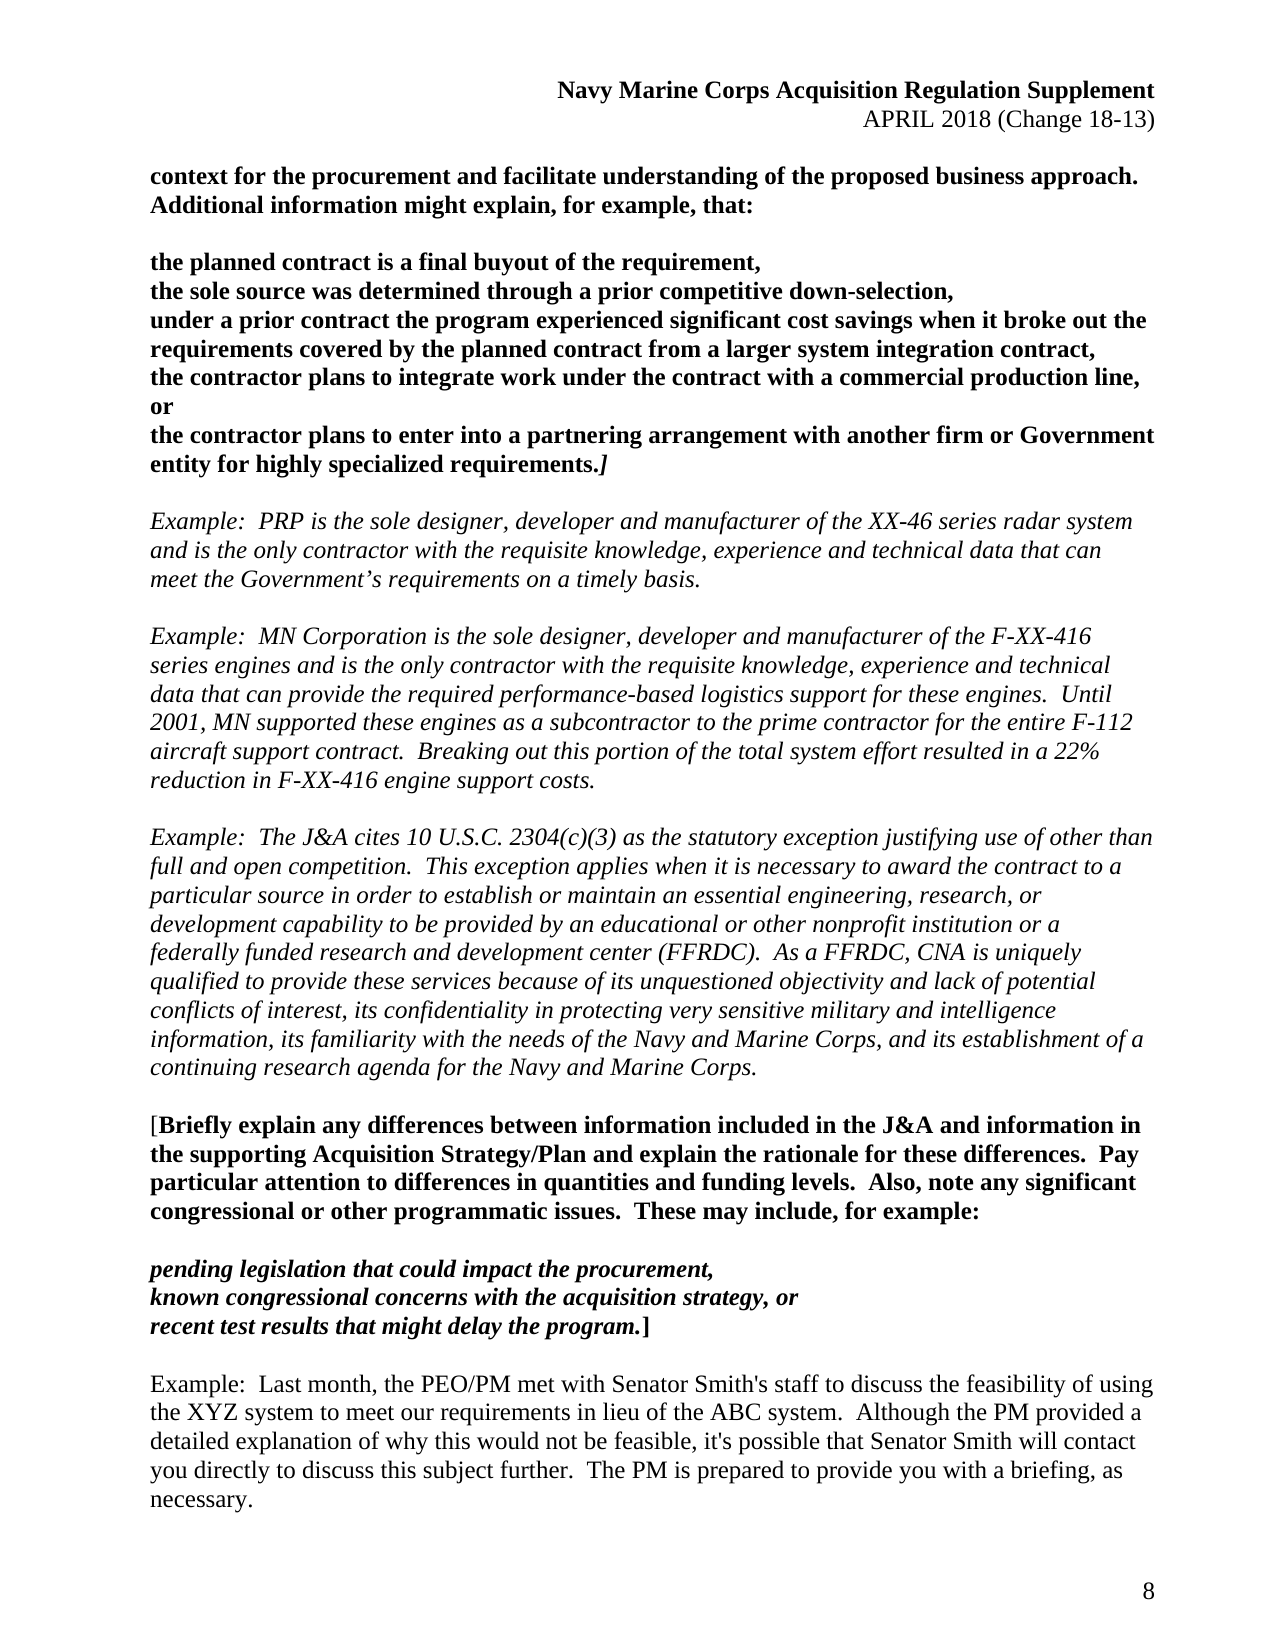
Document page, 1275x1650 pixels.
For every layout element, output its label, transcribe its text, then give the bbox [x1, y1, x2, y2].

text Example: PRP is the sole designer, developer and manufacturer of the XX-46 series radar system and is the only contractor with the requisite knowledge, experience and technical data that can meet the Government’s requirements on a timely basis. [150, 506, 1155, 592]
text recent test results that might delay the program.] [150, 1311, 1155, 1340]
text known congressional concerns with the acquisition strategy, or [150, 1282, 1155, 1311]
text Example: The J&A cites 10 U.S.C. 2304(c)(3) as the statutory exception justifying use of other than full and open competition. This exception applies when it is necessary to award the contract to a particular source in order to establish or maintain an essential engineering, research, or development capability to be provided by an educational or other nonprofit institution or a federally funded research and development center (FFRDC). As a FFRDC, CNA is uniquely qualified to provide these services because of its unquestioned objectivity and lack of potential conflicts of interest, its confidentiality in protecting very sensitive military and intelligence information, its familiarity with the needs of the Navy and Marine Corps, and its establishment of a continuing research agenda for the Navy and Marine Corps. [150, 822, 1155, 1081]
text Example: MN Corporation is the sole designer, developer and manufacturer of the F-XX-416 series engines and is the only contractor with the requisite knowledge, experience and technical data that can provide the required performance-based logistics support for these engines. Until 2001, MN supported these engines as a subcontractor to the prime contractor for the entire F-112 aircraft support contract. Breaking out this portion of the total system effort resulted in a 22% reduction in F-XX-416 engine support costs. [150, 621, 1155, 794]
text the sole source was determined through a prior competitive down-selection, [150, 276, 1155, 305]
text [150, 161, 1155, 219]
text pending legislation that could impact the procurement, [150, 1254, 1155, 1282]
text [Briefly explain any differences between information included in the J&A and information in the supporting Acquisition Strategy/Plan and explain the rationale for these differences. Pay particular attention to differences in quantities and funding levels. Also, note any significant congressional or other programmatic issues. These may include, for example: [150, 1110, 1155, 1225]
text under a prior contract the program experienced significant cost savings when it broke out the requirements covered by the planned contract from a larger system integration contract, [150, 305, 1155, 362]
text Example: Last month, the PEO/PM met with Senator Smith's staff to discuss the feasibility of using the XYZ system to meet our requirements in lieu of the ABC system. Although the PM provided a detailed explanation of why this would not be feasible, it's possible that Senator Smith will contact you directly to discuss this subject further. The PM is prepared to provide you with a briefing, as necessary. [150, 1369, 1155, 1512]
text the planned contract is a final buyout of the requirement, [150, 247, 1155, 276]
text the contractor plans to enter into a partnering arrangement with another firm or Government entity for highly specialized requirements.] [150, 420, 1155, 477]
text the contractor plans to integrate work under the contract with a commercial production line, or [150, 362, 1155, 420]
